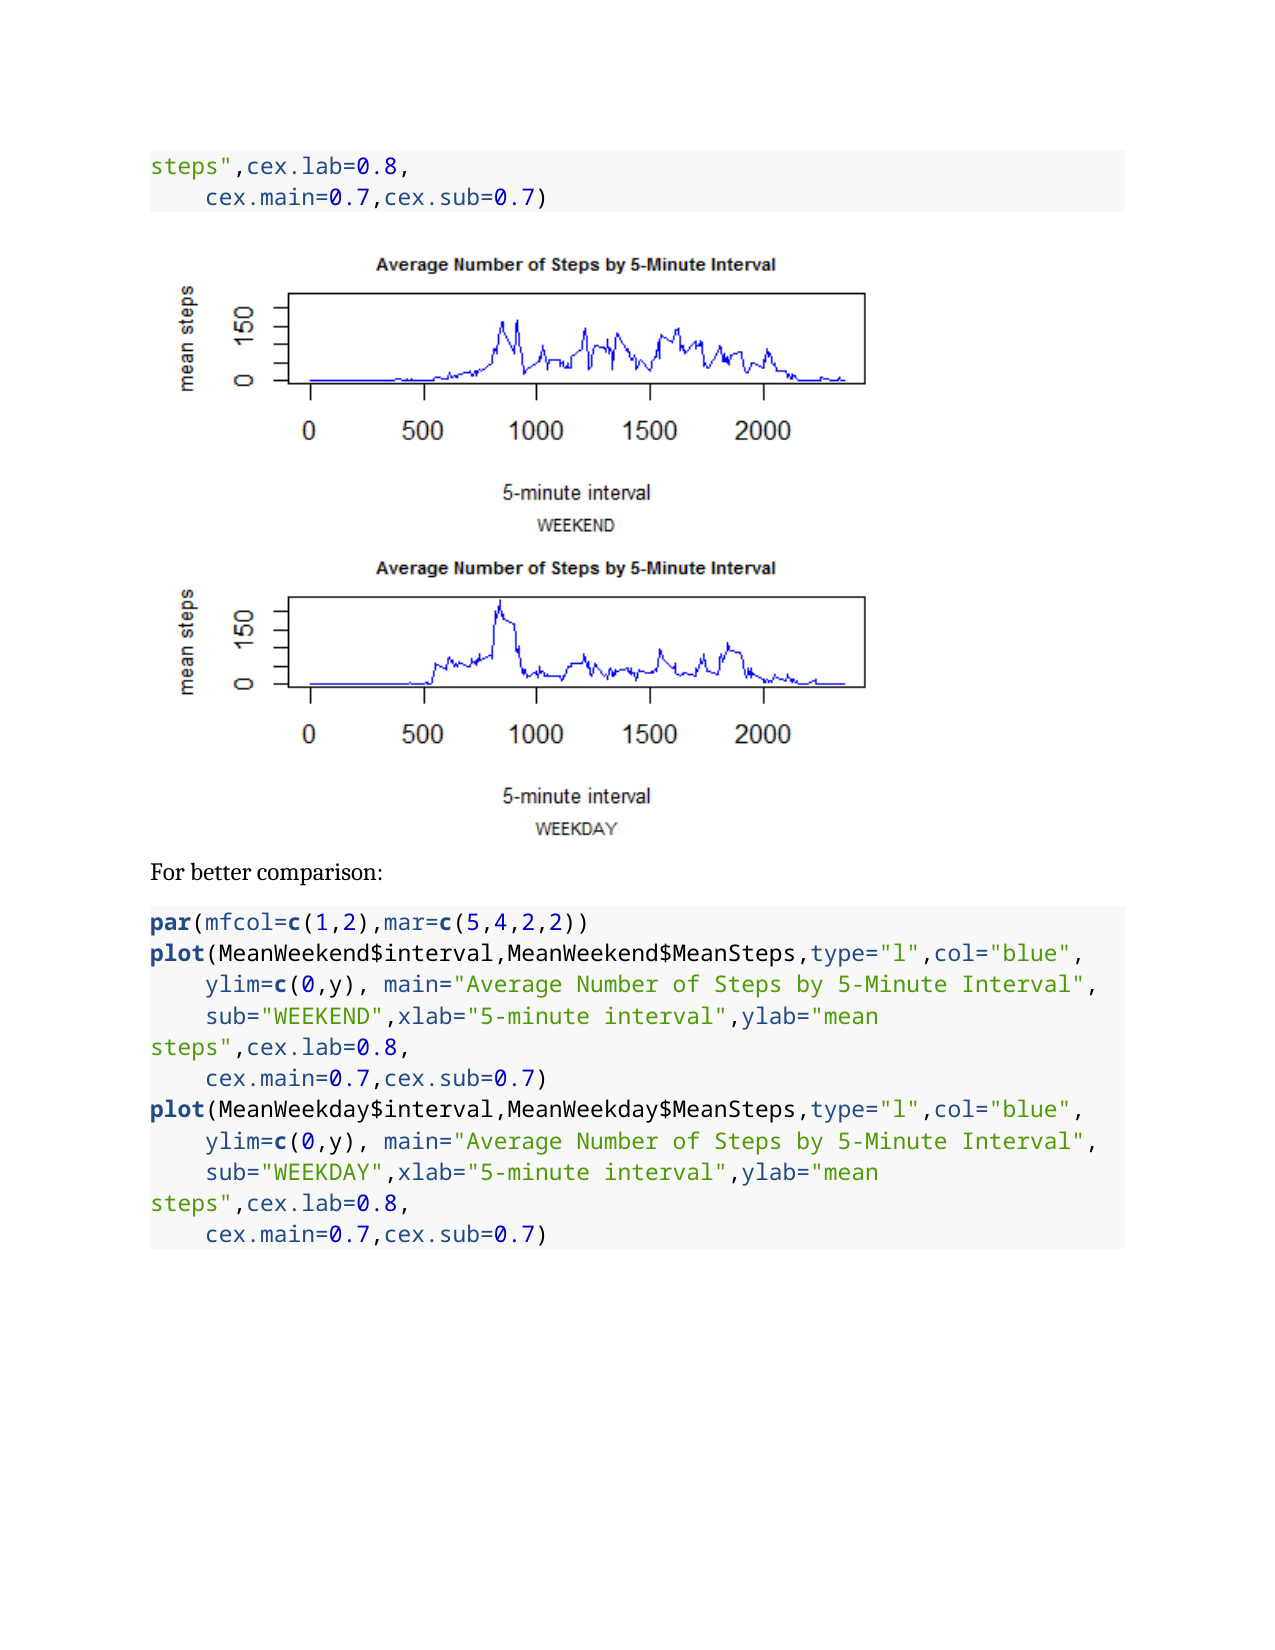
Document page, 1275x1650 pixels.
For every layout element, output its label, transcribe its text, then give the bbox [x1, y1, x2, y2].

text par(mfcol=c(1,2),mar=c(5,4,2,2)) plot(MeanWeekend$interval,MeanWeekend$MeanSteps,type="l",col="blue", ylim=c(0,y), main="Average Number of Steps by 5-Minute Interval", sub="WEEKEND",xlab="5-minute interval",ylab="mean steps",cex.lab=0.8, cex.main=0.7,cex.sub=0.7) plot(MeanWeekday$interval,MeanWeekday$MeanSteps,type="l",col="blue", ylim=c(0,y), main="Average Number of Steps by 5-Minute Interval", sub="WEEKDAY",xlab="5-minute interval",ylab="mean steps",cex.lab=0.8, cex.main=0.7,cex.sub=0.7) [150, 906, 1125, 1249]
picture [168, 233, 925, 840]
text For better comparison: [150, 858, 1125, 887]
